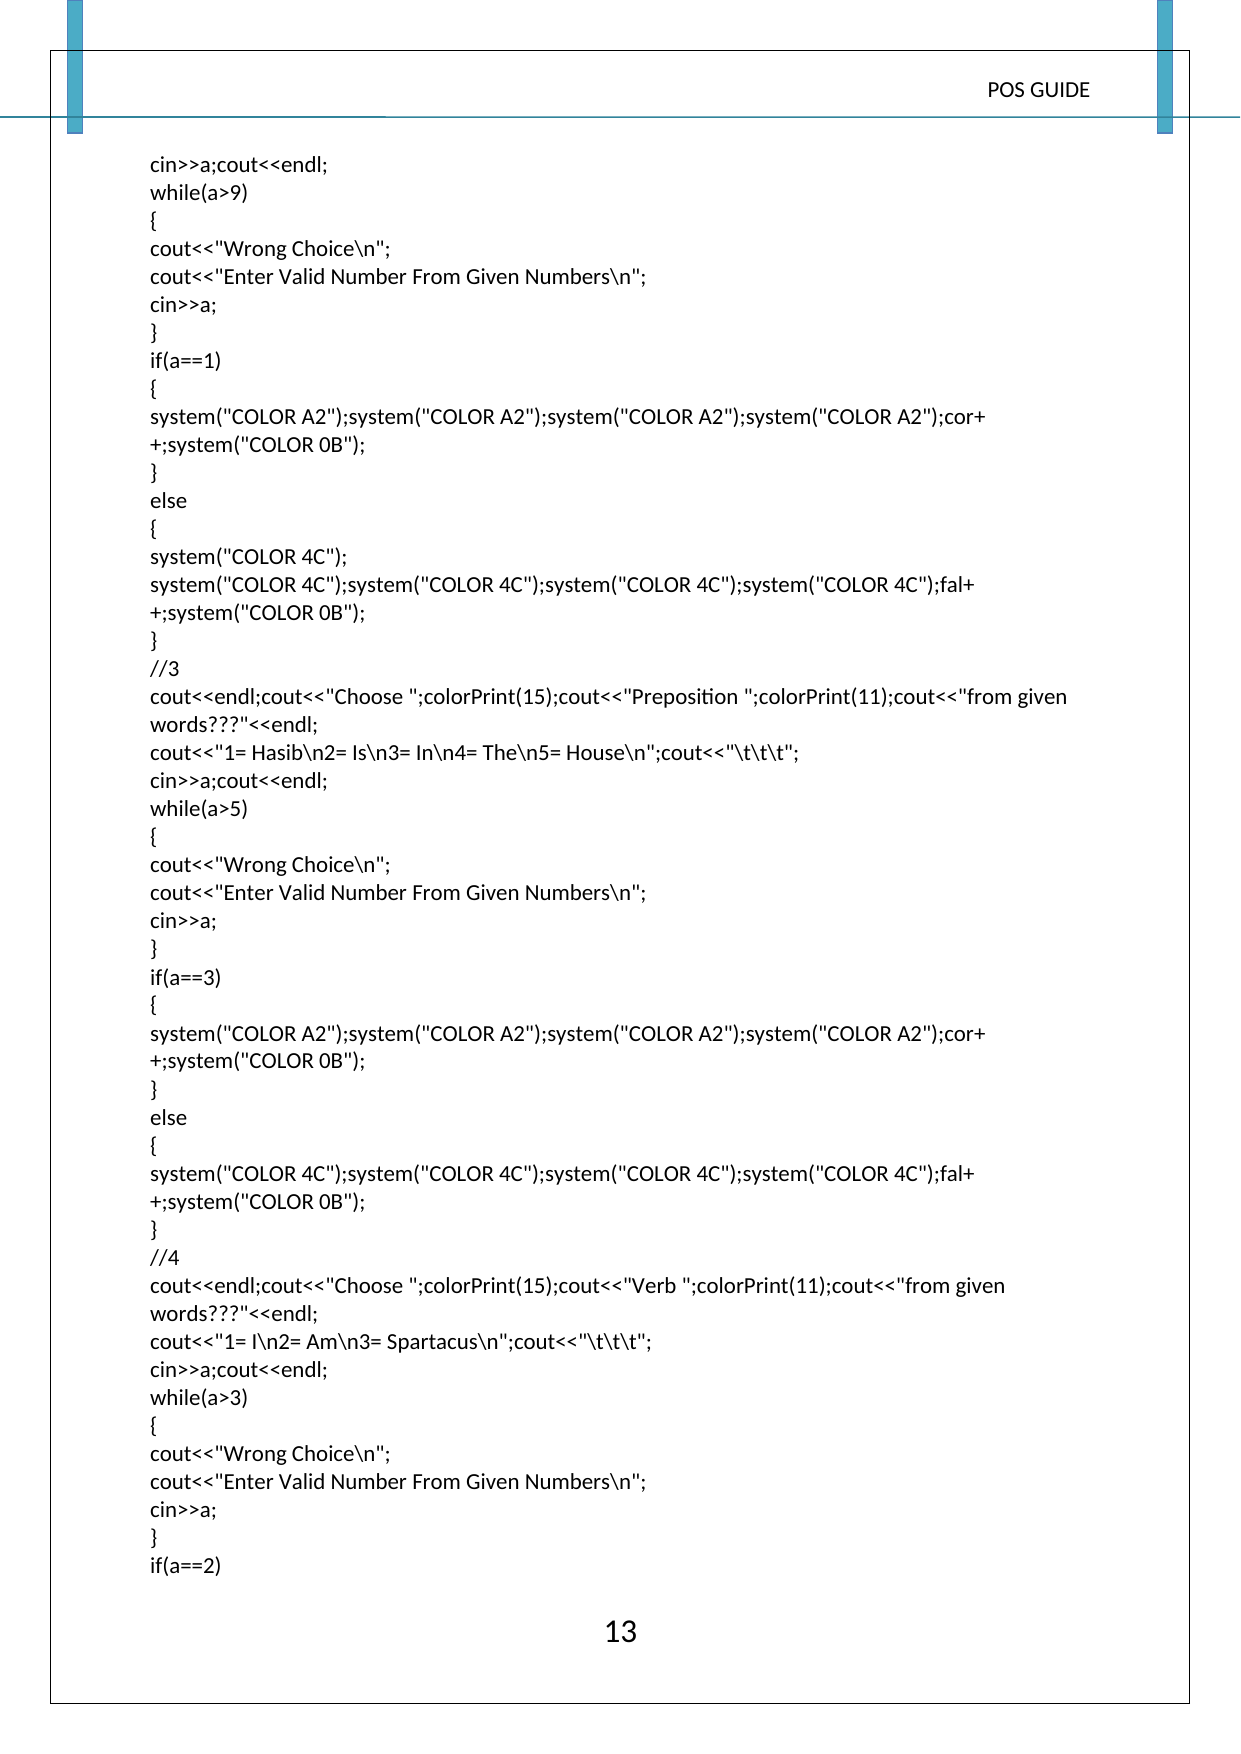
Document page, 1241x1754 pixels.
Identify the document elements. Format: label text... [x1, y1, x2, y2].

text if(a==3) [150, 963, 1090, 991]
text cin>>a; [150, 907, 1090, 934]
text cout<<"Enter Valid Number From Given Numbers\n"; [150, 1467, 1090, 1495]
text cout<<endl;cout<<"Choose ";colorPrint(15);cout<<"Verb ";colorPrint(11);cout<<"from given words???"<<endl; [150, 1271, 1090, 1327]
text system("COLOR 4C");system("COLOR 4C");system("COLOR 4C");system("COLOR 4C");fal++;system("COLOR 0B"); [150, 1159, 1090, 1215]
text cout<<"Wrong Choice\n"; [150, 234, 1090, 262]
text } [150, 318, 1090, 346]
text //3 [150, 654, 1090, 682]
text { [150, 822, 1090, 851]
text cout<<"1= Hasib\n2= Is\n3= In\n4= The\n5= House\n";cout<<"\t\t\t"; [150, 738, 1090, 766]
text } [150, 1215, 1090, 1243]
text if(a==1) [150, 346, 1090, 374]
text //4 [150, 1243, 1090, 1271]
text { [150, 206, 1090, 234]
text system("COLOR 4C");system("COLOR 4C");system("COLOR 4C");system("COLOR 4C");fal++;system("COLOR 0B"); [150, 570, 1090, 626]
text { [150, 1411, 1090, 1439]
text if(a==2) [150, 1551, 1090, 1579]
text { [150, 991, 1090, 1019]
text cout<<"Enter Valid Number From Given Numbers\n"; [150, 878, 1090, 907]
text cin>>a;cout<<endl; [150, 150, 1090, 178]
text cout<<endl;cout<<"Choose ";colorPrint(15);cout<<"Preposition ";colorPrint(11);cout<<"from given words???"<<endl; [150, 682, 1090, 738]
text while(a>9) [150, 178, 1090, 206]
text cin>>a;cout<<endl; [150, 766, 1090, 794]
text else [150, 1103, 1090, 1131]
text while(a>3) [150, 1383, 1090, 1411]
text { [150, 1131, 1090, 1159]
text cout<<"Enter Valid Number From Given Numbers\n"; [150, 262, 1090, 290]
text } [150, 1523, 1090, 1551]
text { [150, 374, 1090, 402]
text } [150, 458, 1090, 486]
text } [150, 934, 1090, 963]
text system("COLOR A2");system("COLOR A2");system("COLOR A2");system("COLOR A2");cor++;system("COLOR 0B"); [150, 1019, 1090, 1075]
text else [150, 486, 1090, 514]
text cin>>a; [150, 1495, 1090, 1523]
text system("COLOR A2");system("COLOR A2");system("COLOR A2");system("COLOR A2");cor++;system("COLOR 0B"); [150, 402, 1090, 458]
text cout<<"1= I\n2= Am\n3= Spartacus\n";cout<<"\t\t\t"; [150, 1327, 1090, 1355]
text while(a>5) [150, 794, 1090, 822]
text cout<<"Wrong Choice\n"; [150, 1439, 1090, 1467]
text cin>>a; [150, 290, 1090, 318]
text cout<<"Wrong Choice\n"; [150, 851, 1090, 878]
text } [150, 626, 1090, 654]
text system("COLOR 4C"); [150, 542, 1090, 570]
text } [150, 1075, 1090, 1103]
text cin>>a;cout<<endl; [150, 1355, 1090, 1383]
text { [150, 514, 1090, 542]
